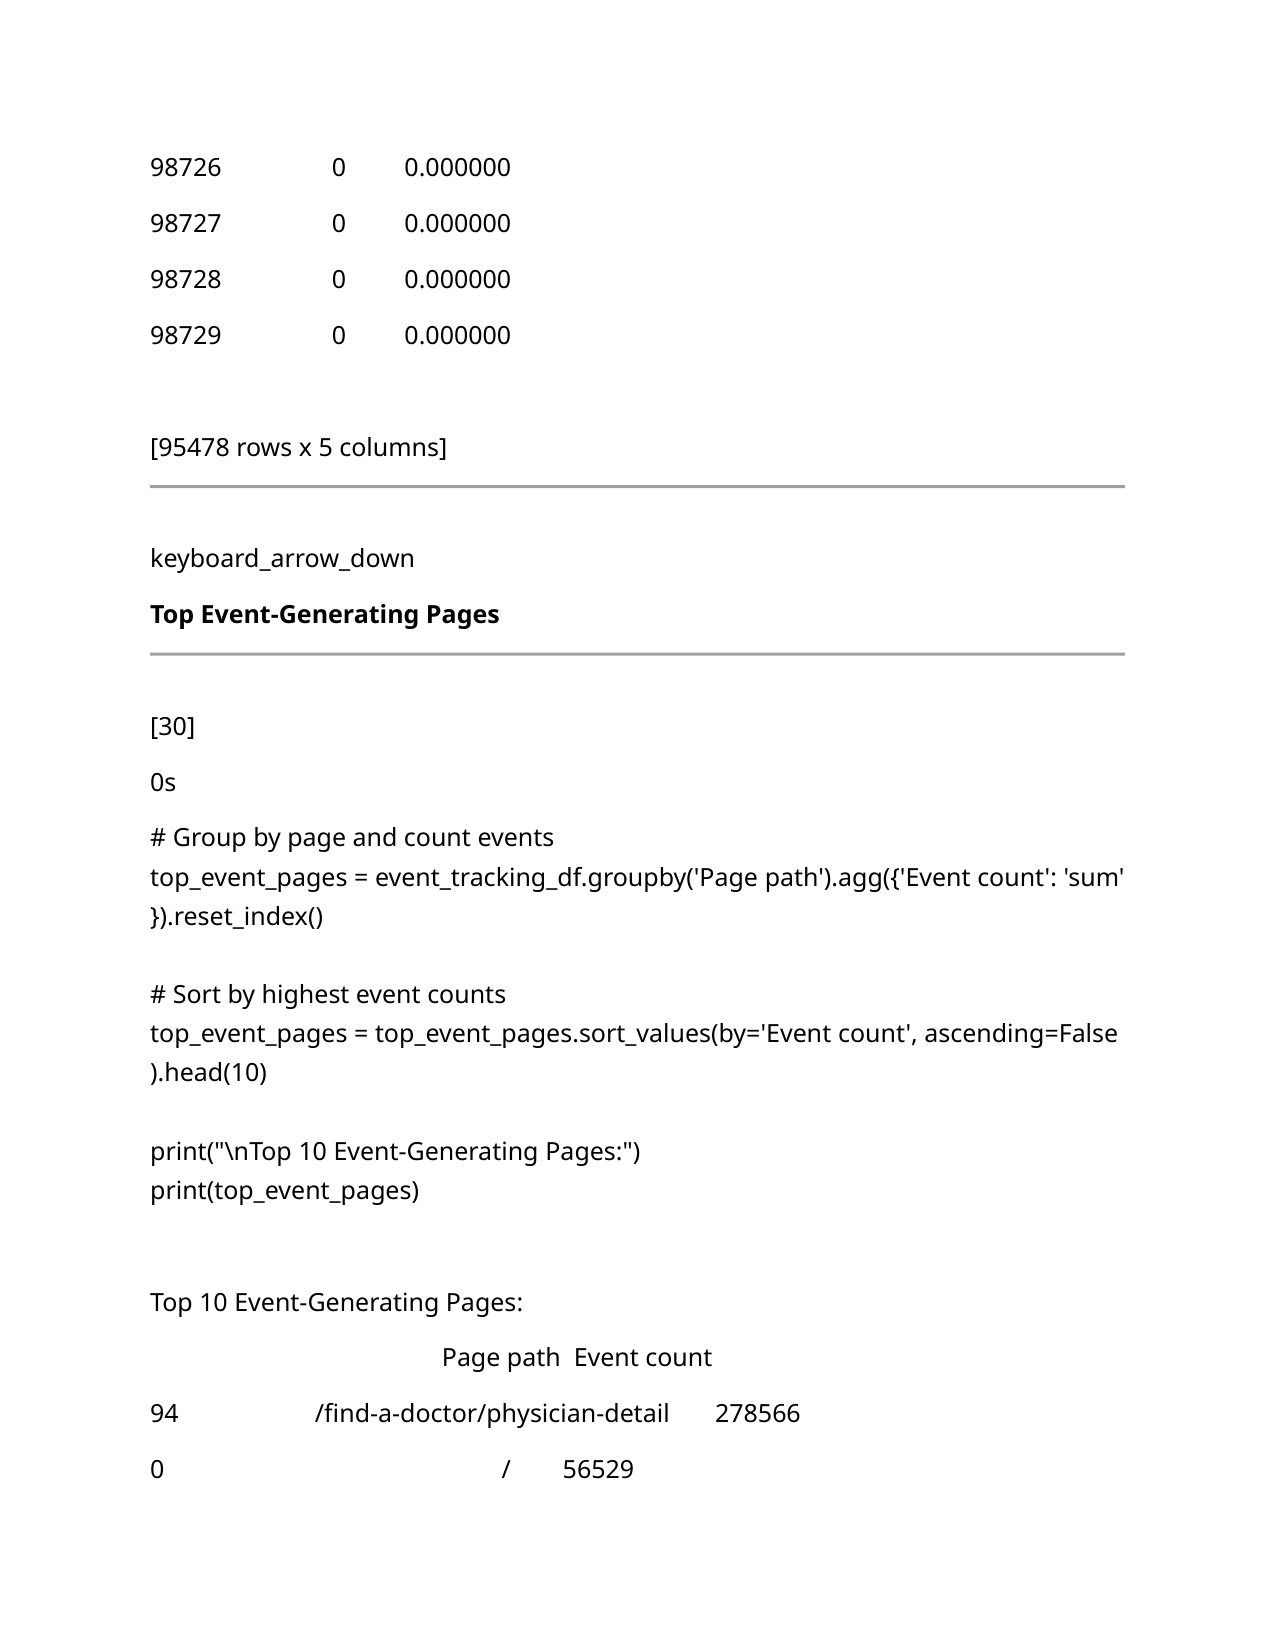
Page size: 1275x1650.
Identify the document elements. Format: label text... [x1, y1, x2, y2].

text # Group by page and count events top_event_pages = event_tracking_df.groupby('Page path').agg({'Event count': 'sum'}).reset_index() # Sort by highest event counts top_event_pages = top_event_pages.sort_values(by='Event count', ascending=False).head(10) print("\nTop 10 Event-Generating Pages:") print(top_event_pages) [150, 820, 1125, 1207]
text 98727 0 0.000000 [150, 206, 1125, 240]
text Top 10 Event-Generating Pages: [150, 1284, 1125, 1318]
text Page path Event count [150, 1340, 1125, 1374]
text 98728 0 0.000000 [150, 262, 1125, 296]
text keyboard_arrow_down [150, 541, 1125, 575]
text 0 / 56529 [150, 1452, 1125, 1486]
text [95478 rows x 5 columns] [150, 429, 1125, 463]
text 98729 0 0.000000 [150, 317, 1125, 352]
text 94 /find-a-doctor/physician-detail 278566 [150, 1396, 1125, 1430]
text [30] [150, 708, 1125, 742]
text 0s [150, 764, 1125, 798]
text Top Event-Generating Pages [150, 597, 1125, 631]
text 98726 0 0.000000 [150, 150, 1125, 184]
